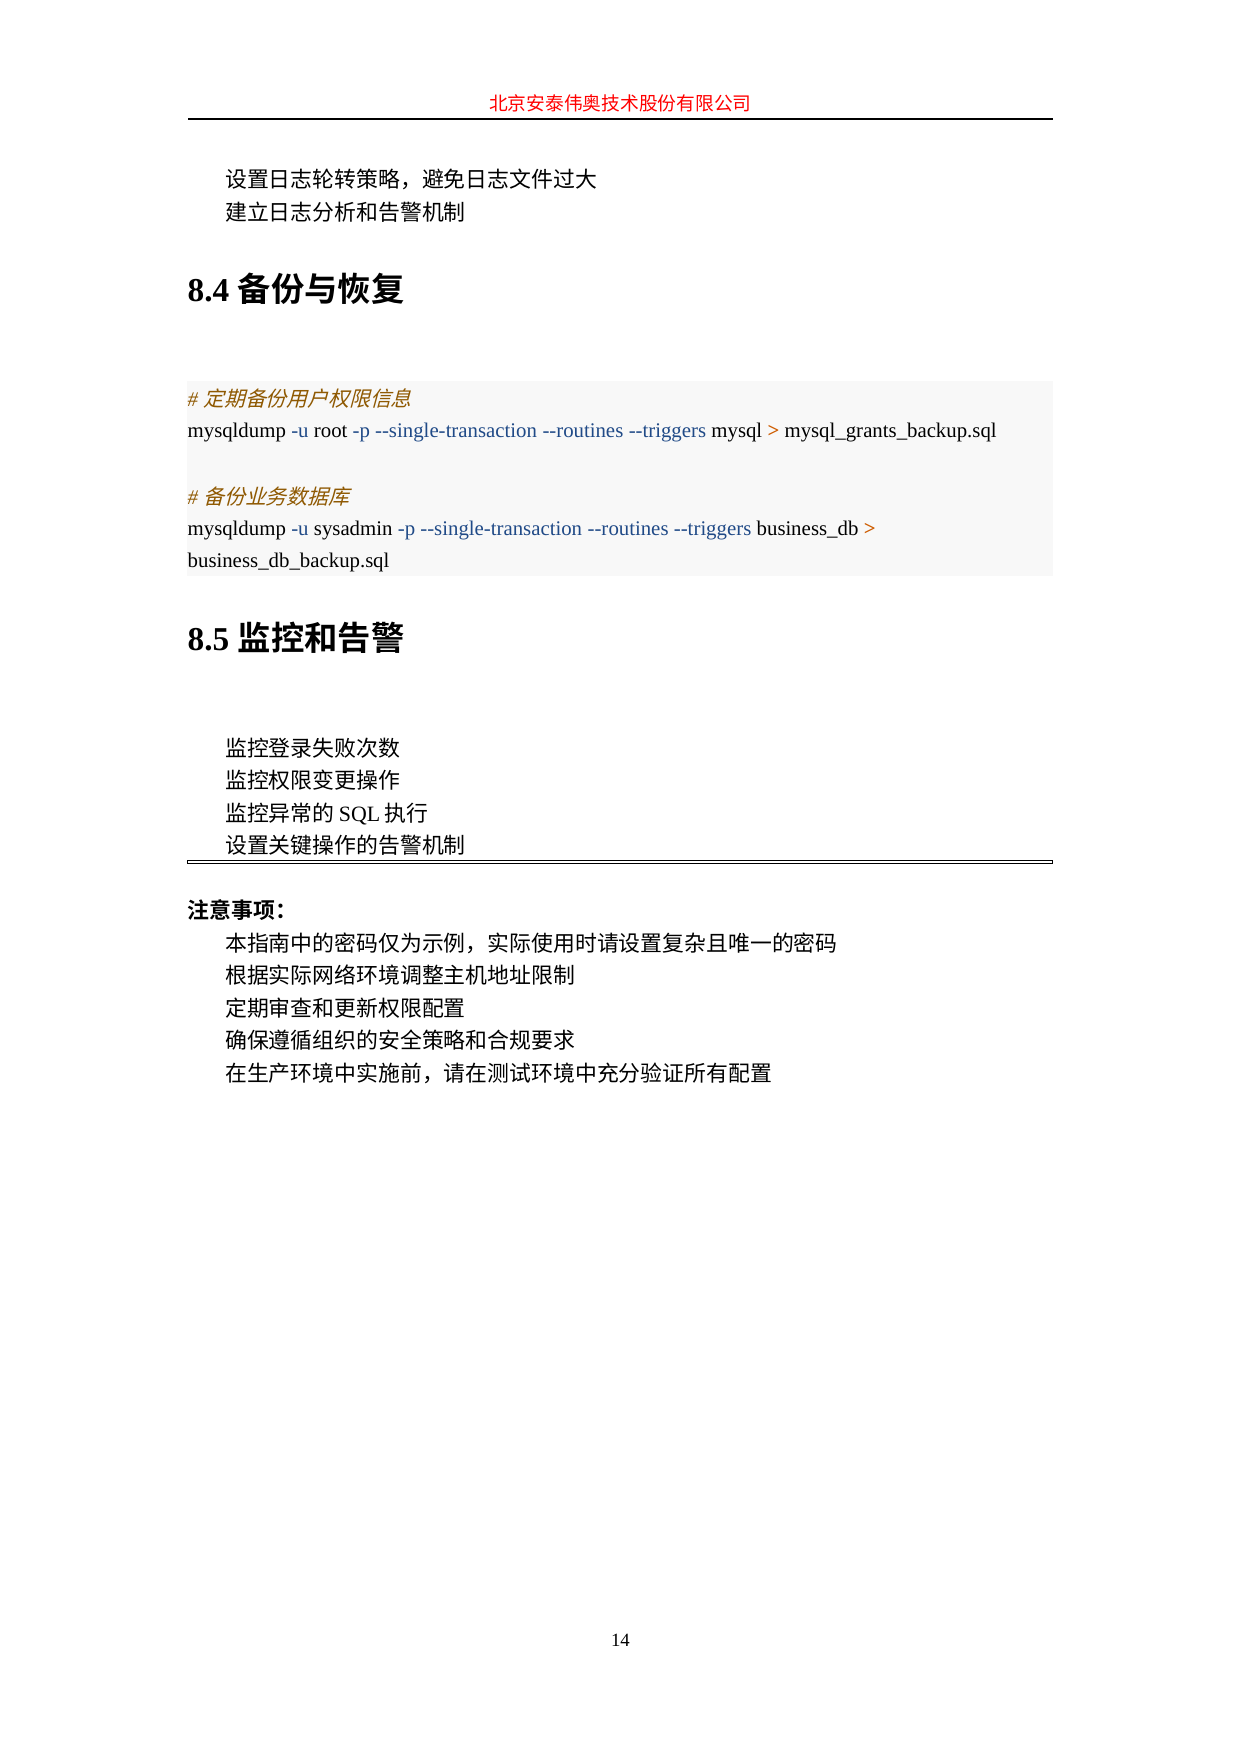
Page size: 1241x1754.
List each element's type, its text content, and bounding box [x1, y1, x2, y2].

list 监控权限变更操作 [225, 763, 1053, 796]
subtitle 8.4 备份与恢复 [187, 254, 1053, 319]
text mysqldump -u root -p --single-transaction --routines --triggers mysql > mysql_grants_backup.sql [187, 414, 1053, 446]
subtitle 8.5 监控和告警 [187, 603, 1053, 668]
text mysqldump -u sysadmin -p --single-transaction --routines --triggers business_db > business_db_backup.sql [187, 511, 1053, 576]
list 在生产环境中实施前，请在测试环境中充分验证所有配置 [225, 1056, 1053, 1088]
list 本指南中的密码仅为示例，实际使用时请设置复杂且唯一的密码 [225, 926, 1053, 958]
list 确保遵循组织的安全策略和合规要求 [225, 1023, 1053, 1056]
text # 定期备份用户权限信息 [187, 381, 1053, 414]
text 注意事项： [187, 893, 1053, 926]
list 设置日志轮转策略，避免日志文件过大 [225, 162, 1053, 194]
list 定期审查和更新权限配置 [225, 991, 1053, 1023]
list 根据实际网络环境调整主机地址限制 [225, 958, 1053, 991]
list 建立日志分析和告警机制 [225, 194, 1053, 227]
text # 备份业务数据库 [187, 479, 1053, 511]
list 监控登录失败次数 [225, 731, 1053, 763]
list 设置关键操作的告警机制 [225, 828, 1053, 860]
list 监控异常的SQL执行 [225, 796, 1053, 828]
